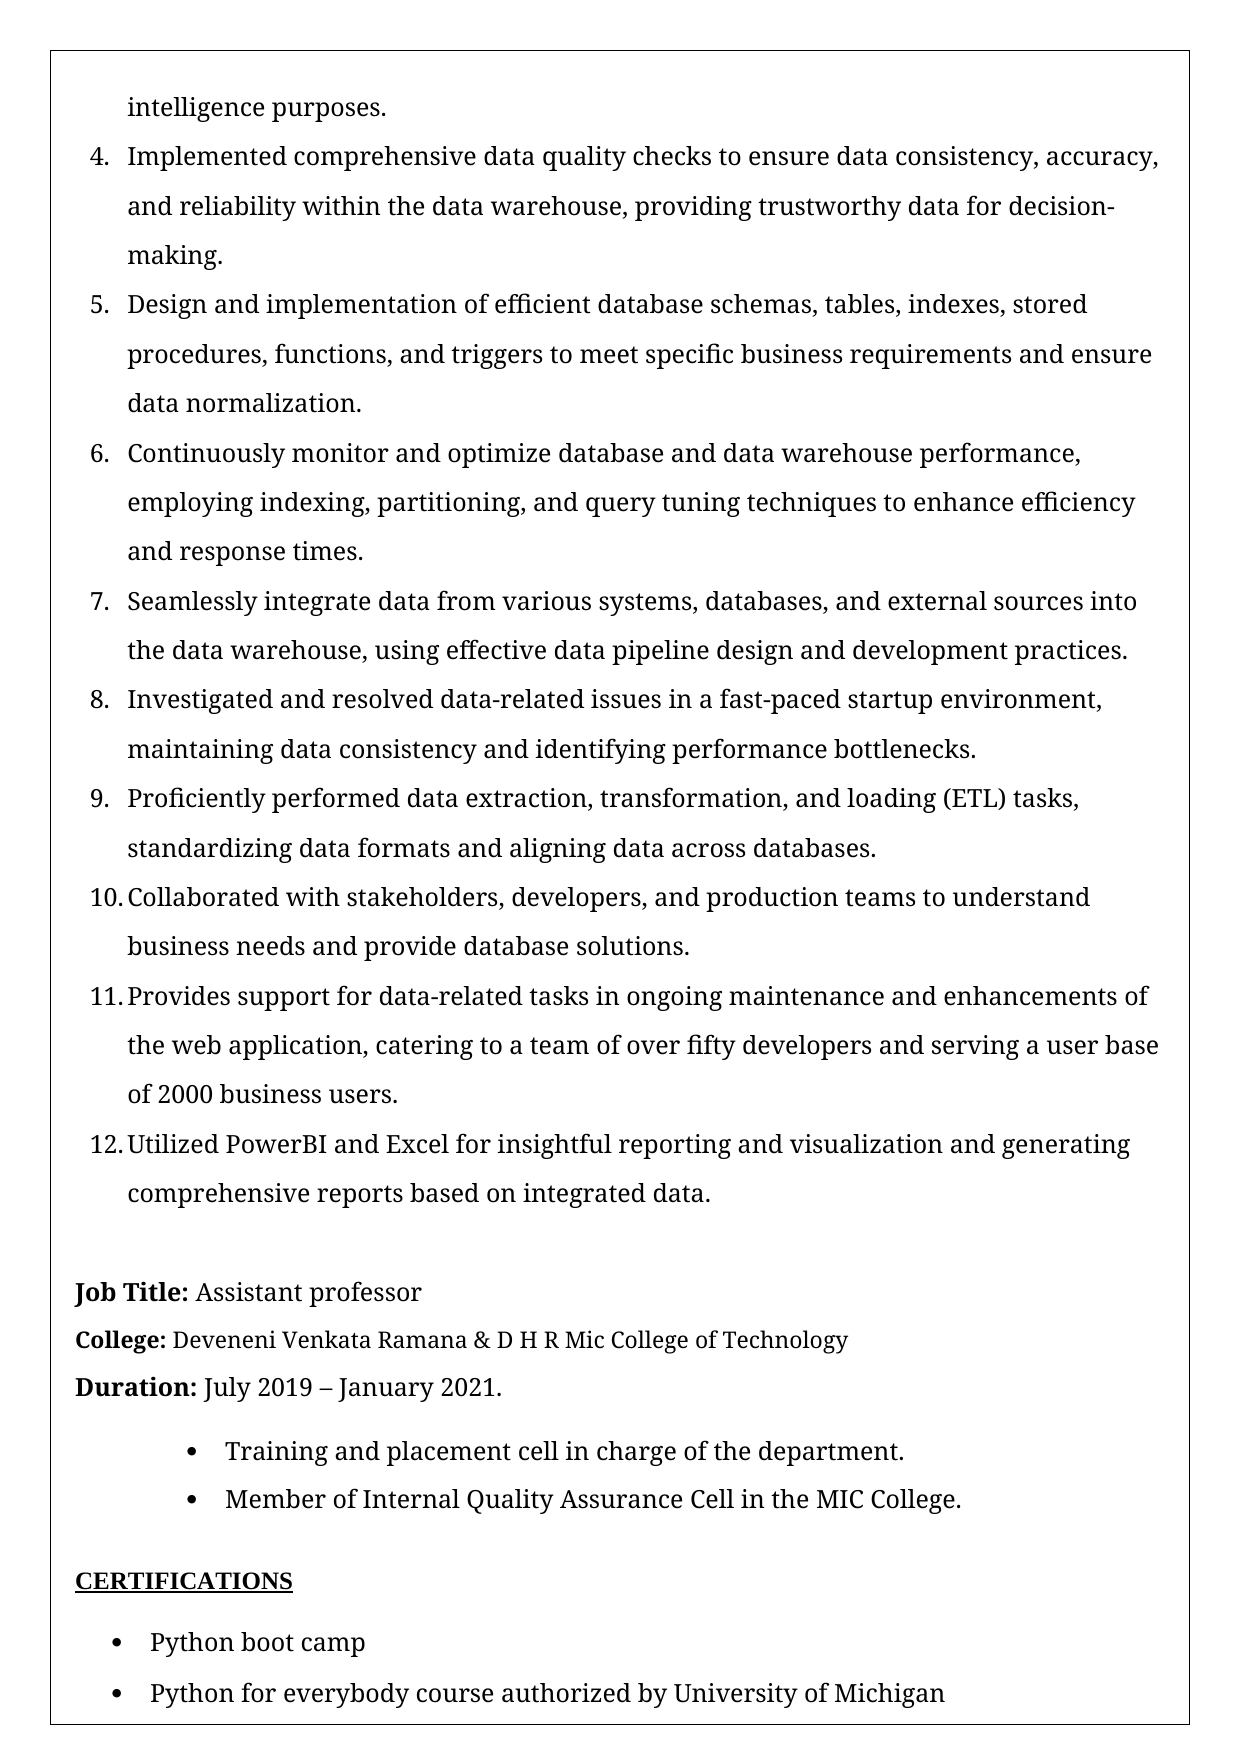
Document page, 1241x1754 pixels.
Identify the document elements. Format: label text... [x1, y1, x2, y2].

list Seamlessly integrate data from various systems, databases, and external sources into the data warehouse, using effective data pipeline design and development practices. [89, 583, 1176, 667]
list Utilized PowerBI and Excel for insightful reporting and visualization and generating comprehensive reports based on integrated data. [89, 1126, 1176, 1210]
list Collaborated with stakeholders, developers, and production teams to understand business needs and provide database solutions. [89, 879, 1176, 963]
list Training and placement cell in charge of the department. [187, 1433, 1176, 1467]
list Member of Internal Quality Assurance Cell in the MIC College. [187, 1482, 1176, 1516]
list Continuously monitor and optimize database and data warehouse performance, employing indexing, partitioning, and query tuning techniques to enhance efficiency and response times. [89, 435, 1176, 568]
text College: Deveneni Venkata Ramana & D H R Mic College of Technology [52, 1324, 1176, 1355]
list Proficiently performed data extraction, transformation, and loading (ETL) tasks, standardizing data formats and aligning data across databases. [89, 781, 1176, 864]
list Design and implementation of efficient database schemas, tables, indexes, stored procedures, functions, and triggers to meet specific business requirements and ensure data normalization. [89, 287, 1176, 420]
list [89, 89, 1176, 124]
text Job Title: Assistant professor [52, 1274, 1176, 1309]
text Duration: July 2019 – January 2021. [52, 1369, 1176, 1403]
list Python boot camp [112, 1625, 1152, 1659]
list Provides support for data-related tasks in ongoing maintenance and enhancements of the web application, catering to a team of over fifty developers and serving a user base of 2000 business users. [89, 978, 1176, 1111]
list Implemented comprehensive data quality checks to ensure data consistency, accuracy, and reliability within the data warehouse, providing trustworthy data for decision-making. [89, 139, 1176, 272]
subtitle CERTIFICATIONS [75, 1566, 1176, 1595]
list Investigated and resolved data-related issues in a fast-paced startup environment, maintaining data consistency and identifying performance bottlenecks. [89, 682, 1176, 766]
list Python for everybody course authorized by University of Michigan [112, 1676, 1152, 1710]
